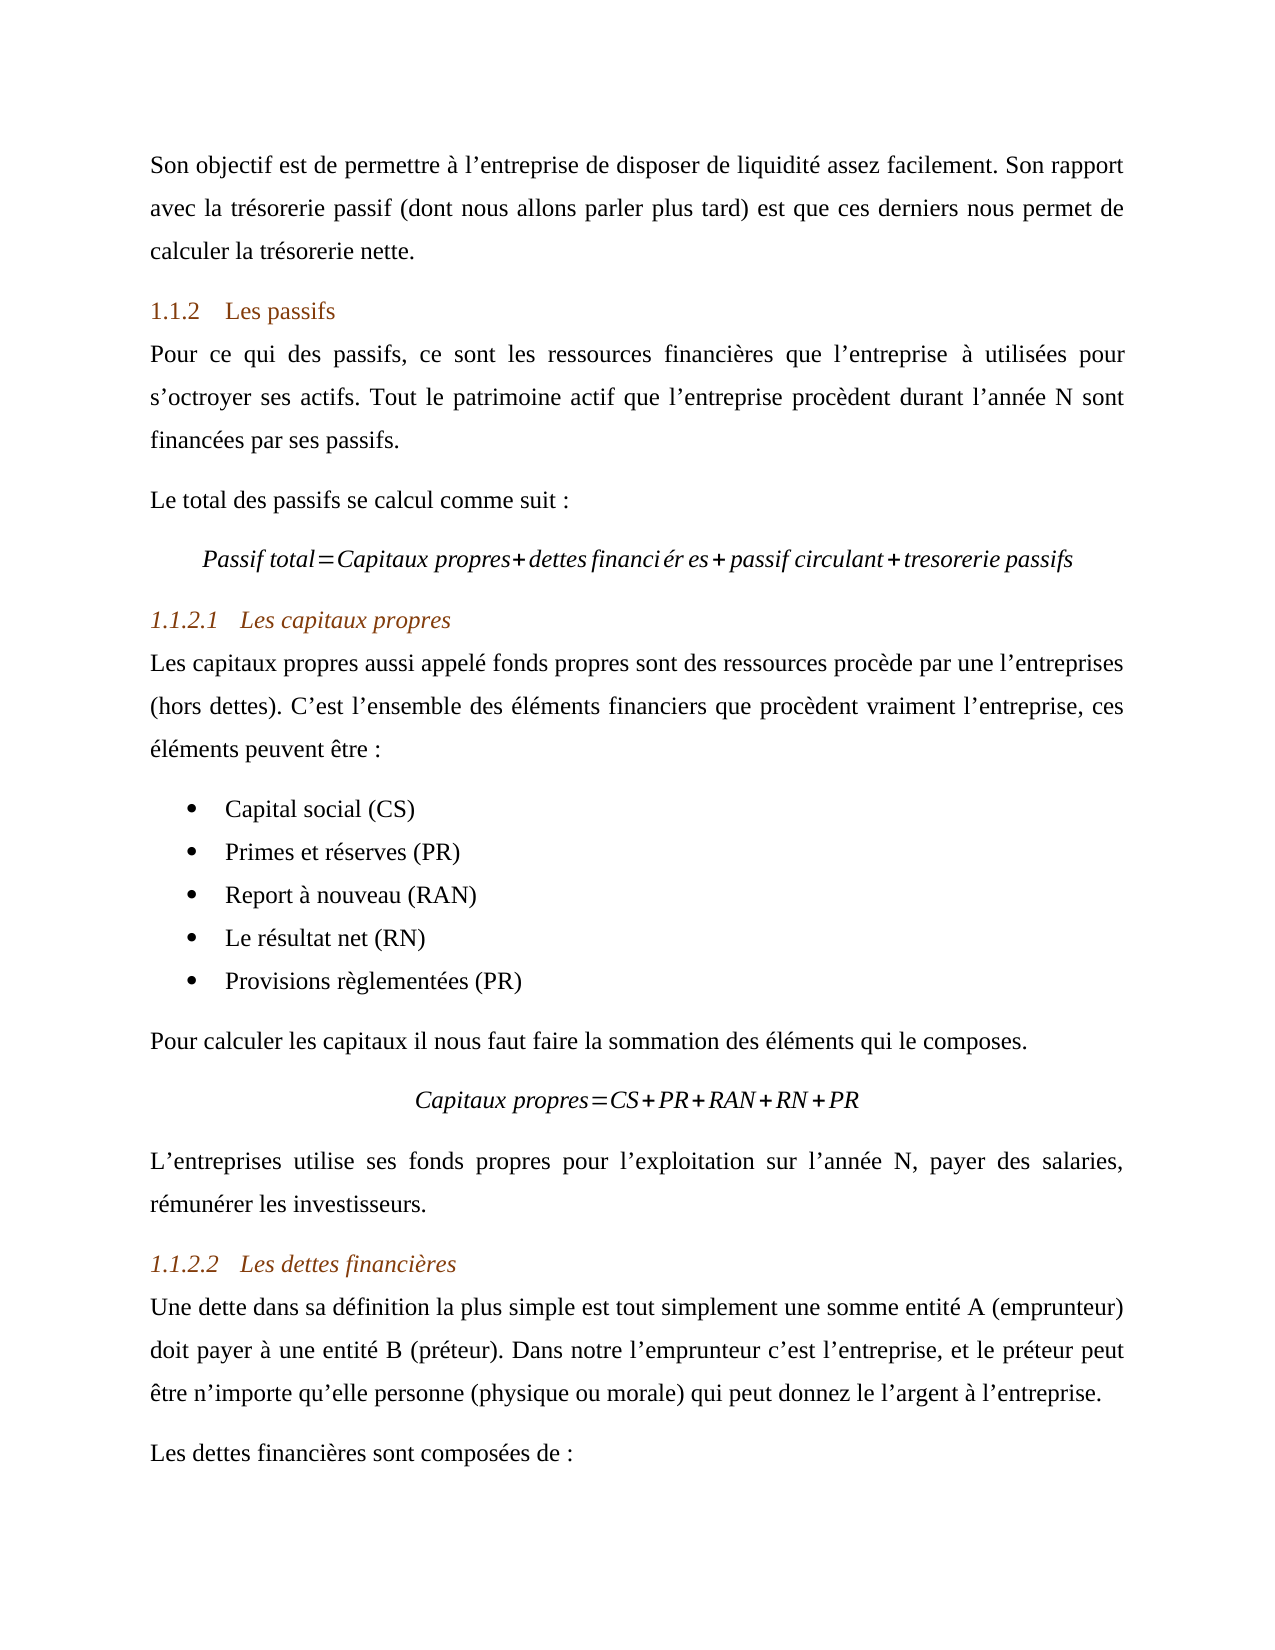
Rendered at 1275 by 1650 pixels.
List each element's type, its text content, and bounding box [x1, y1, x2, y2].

text Pour calculer les capitaux il nous faut faire la sommation des éléments qui le composes. [150, 1026, 1125, 1055]
subtitle Les capitaux propres [150, 605, 1125, 633]
text Le total des passifs se calcul comme suit : [150, 485, 1125, 514]
text Les capitaux propres aussi appelé fonds propres sont des ressources procède par une l’entreprises (hors dettes). C’est l’ensemble des éléments financiers que procèdent vraiment l’entreprise, ces éléments peuvent être : [150, 648, 1125, 763]
subtitle Les dettes financières [150, 1249, 1125, 1277]
list Le résultat net (RN) [187, 923, 1125, 952]
list Capital social (CS) [187, 794, 1125, 823]
text Les dettes financières sont composées de : [150, 1438, 1125, 1467]
list Report à nouveau (RAN) [187, 880, 1125, 909]
list Primes et réserves (PR) [187, 837, 1125, 866]
text Pour ce qui des passifs, ce sont les ressources financières que l’entreprise à utilisées pour s’octroyer ses actifs. Tout le patrimoine actif que l’entreprise procèdent durant l’année N sont financées par ses passifs. [150, 339, 1125, 454]
list Provisions règlementées (PR) [187, 966, 1125, 995]
text Son objectif est de permettre à l’entreprise de disposer de liquidité assez facilement. Son rapport avec la trésorerie passif (dont nous allons parler plus tard) est que ces derniers nous permet de calculer la trésorerie nette. [150, 150, 1125, 265]
text L’entreprises utilise ses fonds propres pour l’exploitation sur l’année N, payer des salaries, rémunérer les investisseurs. [150, 1146, 1125, 1218]
subtitle Les passifs [150, 296, 1125, 325]
